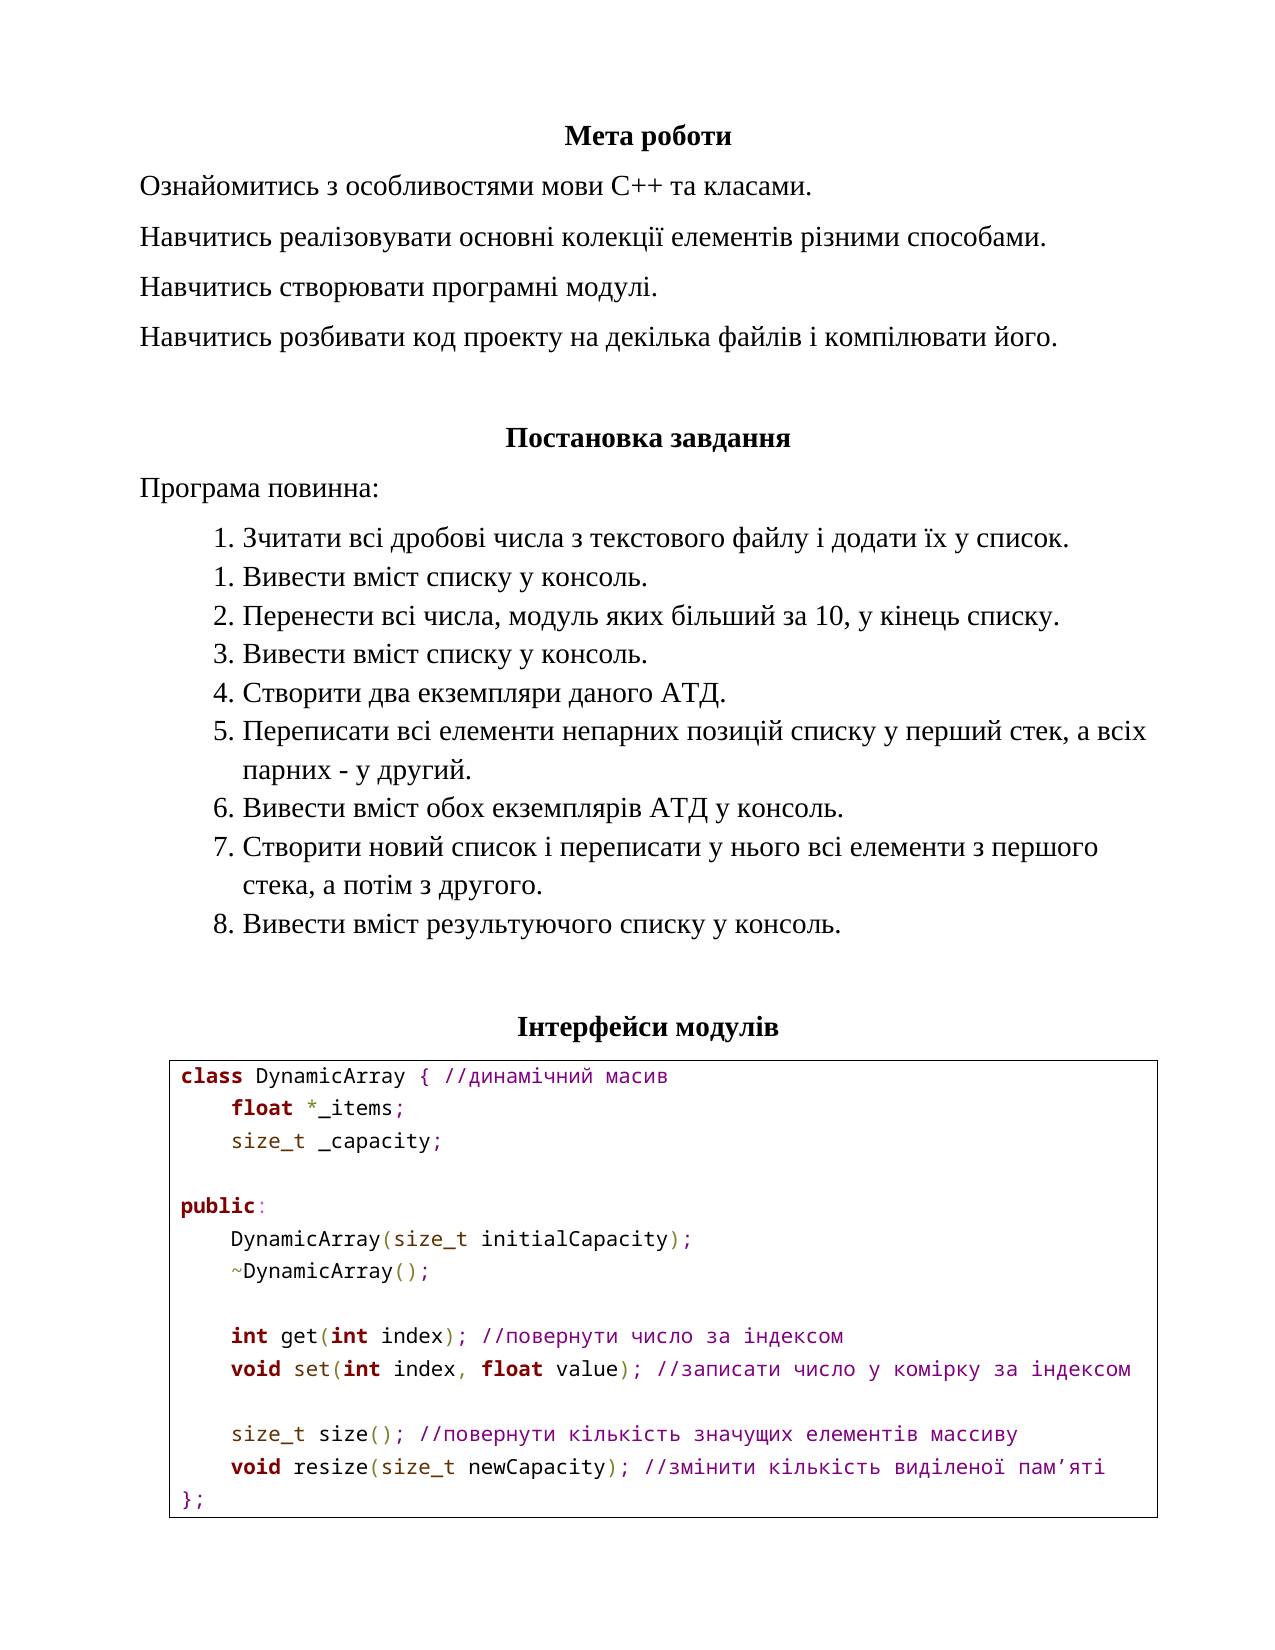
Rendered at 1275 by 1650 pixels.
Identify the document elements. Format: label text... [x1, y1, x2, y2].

list Вивести вміст результуючого списку у консоль. [213, 906, 1157, 939]
list Створити новий список і переписати у нього всі елементи з першого стека, а потім з другого. [213, 829, 1157, 901]
list Вивести вміст списку у консоль. [213, 559, 1157, 593]
list Вивести вміст обох екземплярів АТД у консоль. [213, 790, 1157, 824]
text Мета роботи [139, 118, 1157, 152]
text Інтерфейси модулів [139, 1009, 1157, 1043]
list Зчитати всі дробові числа з текстового файлу і додати їх у список. [213, 521, 1157, 554]
list Вивести вміст списку у консоль. [213, 636, 1157, 670]
list Створити два екземпляри даного АТД. [213, 675, 1157, 708]
list Перенести всі числа, модуль яких більший за 10, у кінець списку. [213, 598, 1157, 631]
text Постановка завдання [139, 420, 1157, 453]
text Ознайомитись з особливостями мови С++ та класами. Навчитись реалізовувати основні колекції елементів різними способами. Навчитись створювати програмні модулі. Навчитись розбивати код проекту на декілька файлів і компілювати його. [139, 168, 1157, 353]
text Програма повинна: [139, 470, 1157, 504]
list Переписати всі елементи непарних позицій списку у перший стек, а всіх парних - у другий. [213, 713, 1157, 785]
table_header class DynamicArray { //динамічний масив float *_items; size_t _capacity; public: DynamicArray(size_t initialCapacity); ~DynamicArray(); int get(int index); //повернути число за індексом void set(int index, float value); //записати число у комірку за індексом size_t size(); //повернути кількість значущих елементів массиву void resize(size_t newCapacity); //змінити кількість виділеної пам’яті }; [170, 1061, 1157, 1517]
